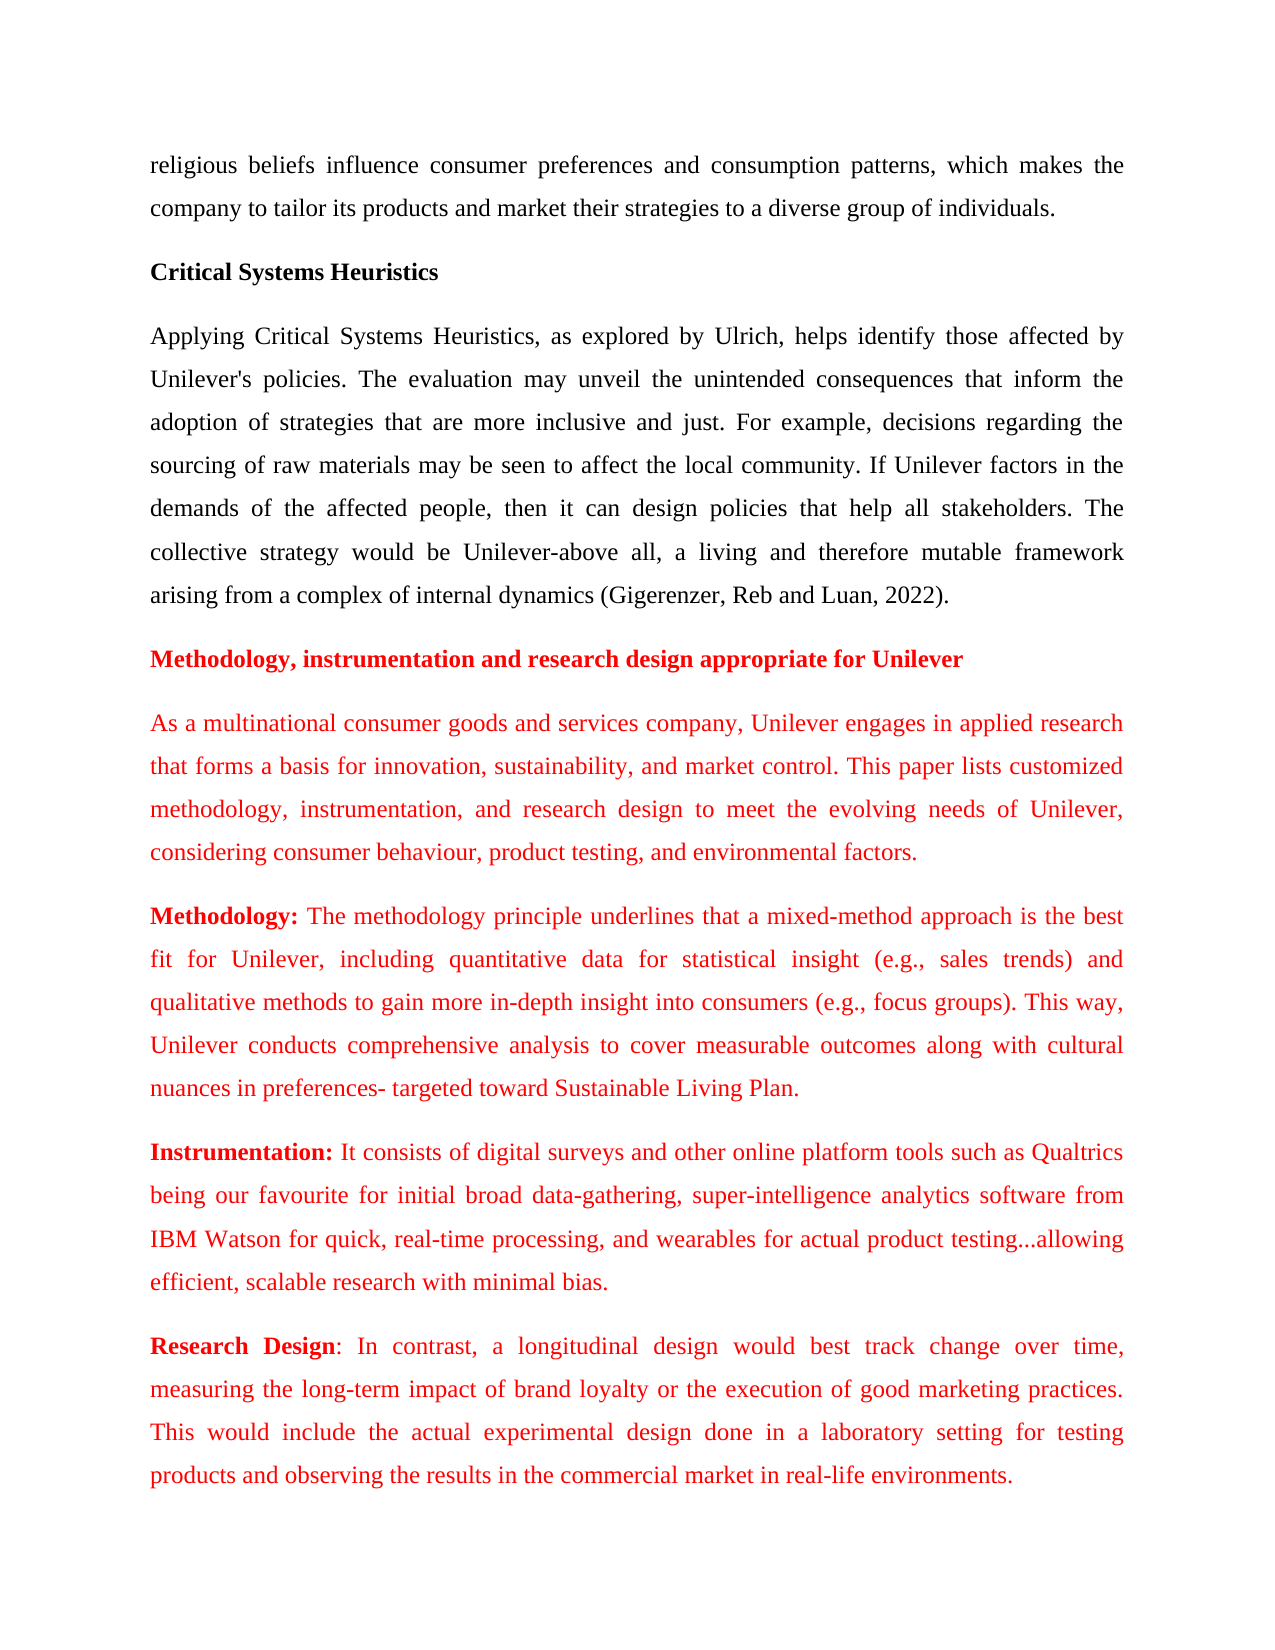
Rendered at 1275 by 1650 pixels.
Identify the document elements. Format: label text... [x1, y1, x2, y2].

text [150, 150, 1125, 222]
text Research Design: In contrast, a longitudinal design would best track change over time, measuring the long-term impact of brand loyalty or the execution of good marketing practices. This would include the actual experimental design done in a laboratory setting for testing products and observing the results in the commercial market in real-life environments. [150, 1331, 1125, 1489]
text Applying Critical Systems Heuristics, as explored by Ulrich, helps identify those affected by Unilever's policies. The evaluation may unveil the unintended consequences that inform the adoption of strategies that are more inclusive and just. For example, decisions regarding the sourcing of raw materials may be seen to affect the local community. If Unilever factors in the demands of the affected people, then it can design policies that help all stakeholders. The collective strategy would be Unilever-above all, a living and therefore mutable framework arising from a complex of internal dynamics (Gigerenzer, Reb and Luan, 2022). [150, 321, 1125, 608]
text Critical Systems Heuristics [150, 257, 1125, 286]
text Methodology: The methodology principle underlines that a mixed-method approach is the best fit for Unilever, including quantitative data for statistical insight (e.g., sales trends) and qualitative methods to gain more in-depth insight into consumers (e.g., focus groups). This way, Unilever conducts comprehensive analysis to cover measurable outcomes along with cultural nuances in preferences- targeted toward Sustainable Living Plan. [150, 901, 1125, 1102]
text As a multinational consumer goods and services company, Unilever engages in applied research that forms a basis for innovation, sustainability, and market control. This paper lists customized methodology, instrumentation, and research design to meet the evolving needs of Unilever, considering consumer behaviour, product testing, and environmental factors. [150, 708, 1125, 866]
text Instrumentation: It consists of digital surveys and other online platform tools such as Qualtrics being our favourite for initial broad data-gathering, super-intelligence analytics software from IBM Watson for quick, real-time processing, and wearables for actual product testing...allowing efficient, scalable research with minimal bias. [150, 1137, 1125, 1296]
text Methodology, instrumentation and research design appropriate for Unilever [150, 644, 1125, 672]
